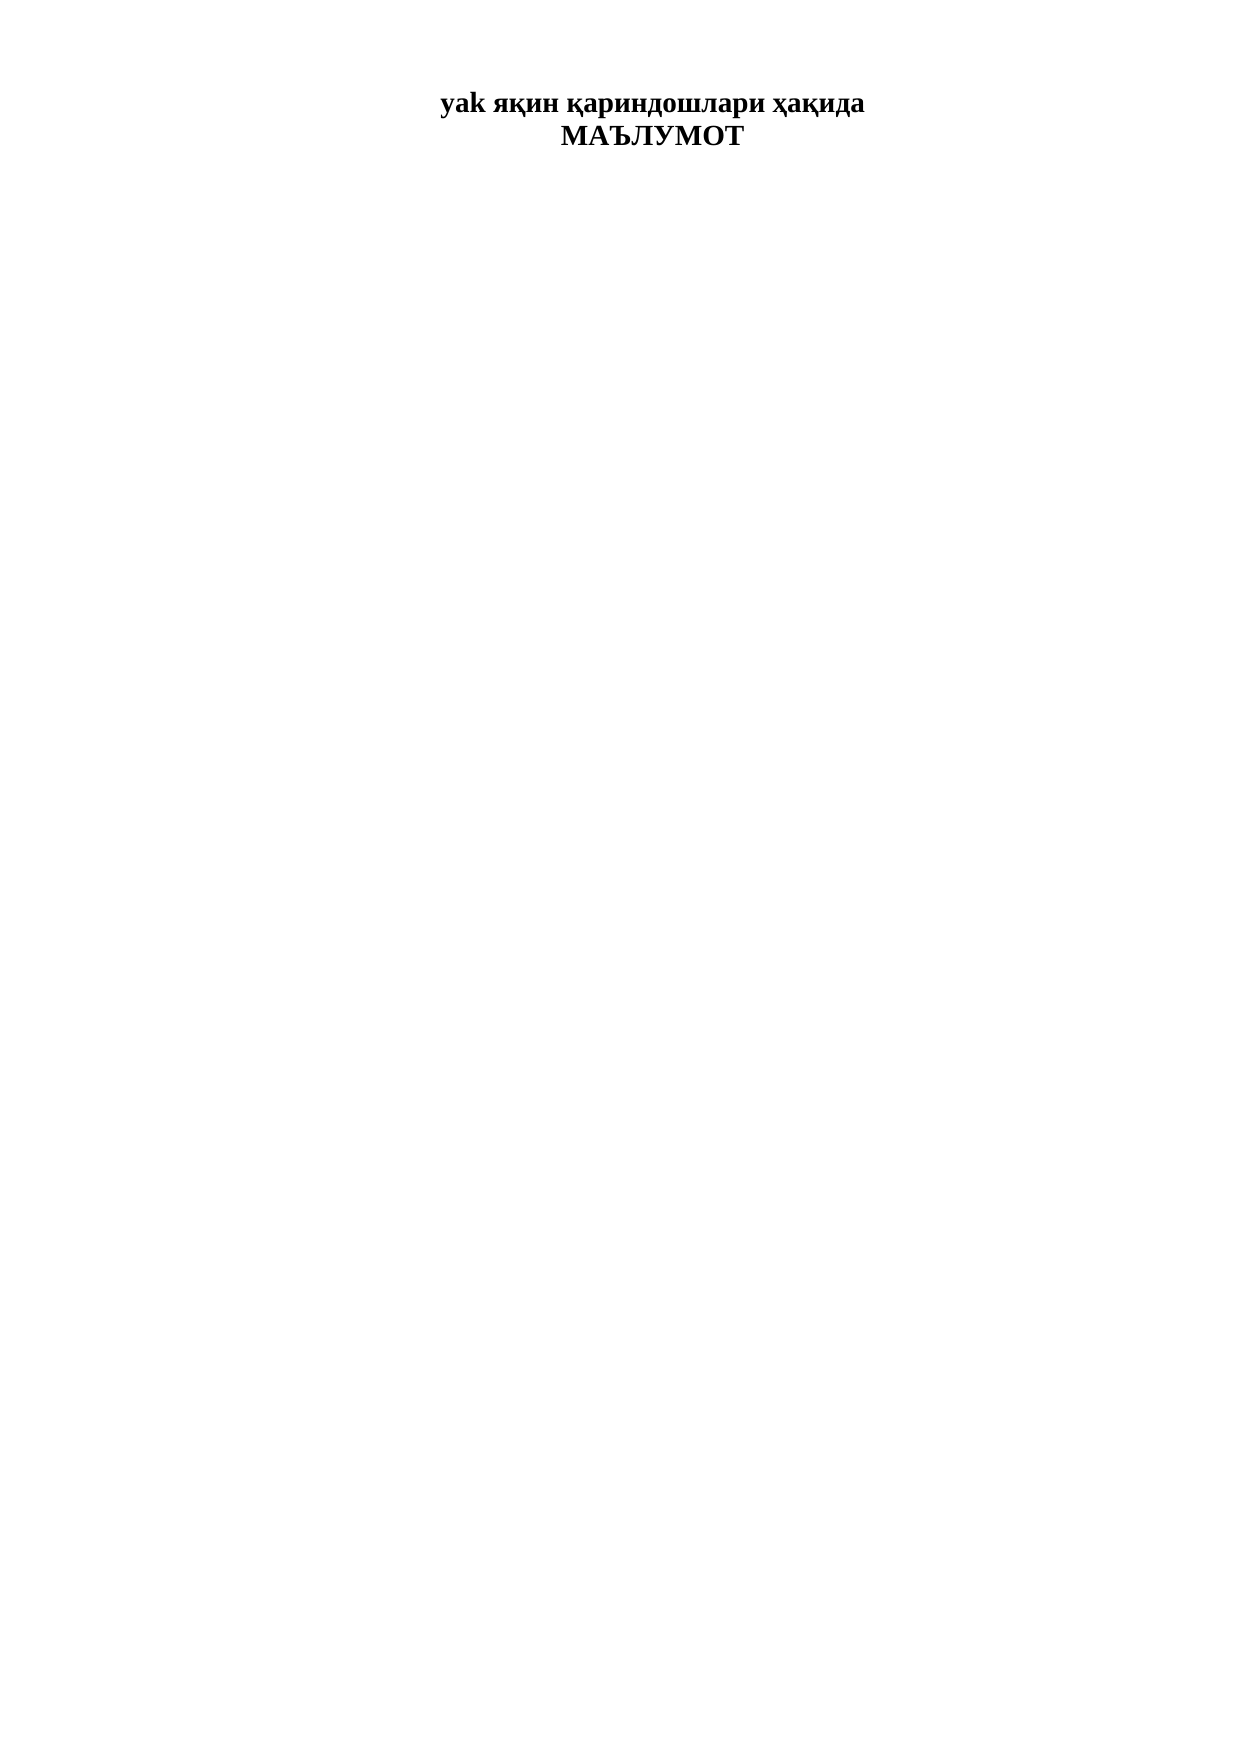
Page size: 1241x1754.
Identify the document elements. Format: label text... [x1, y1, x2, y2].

text yak яқин қариндошлари ҳақида [118, 85, 1187, 118]
text МАЪЛУМОТ [118, 118, 1187, 152]
